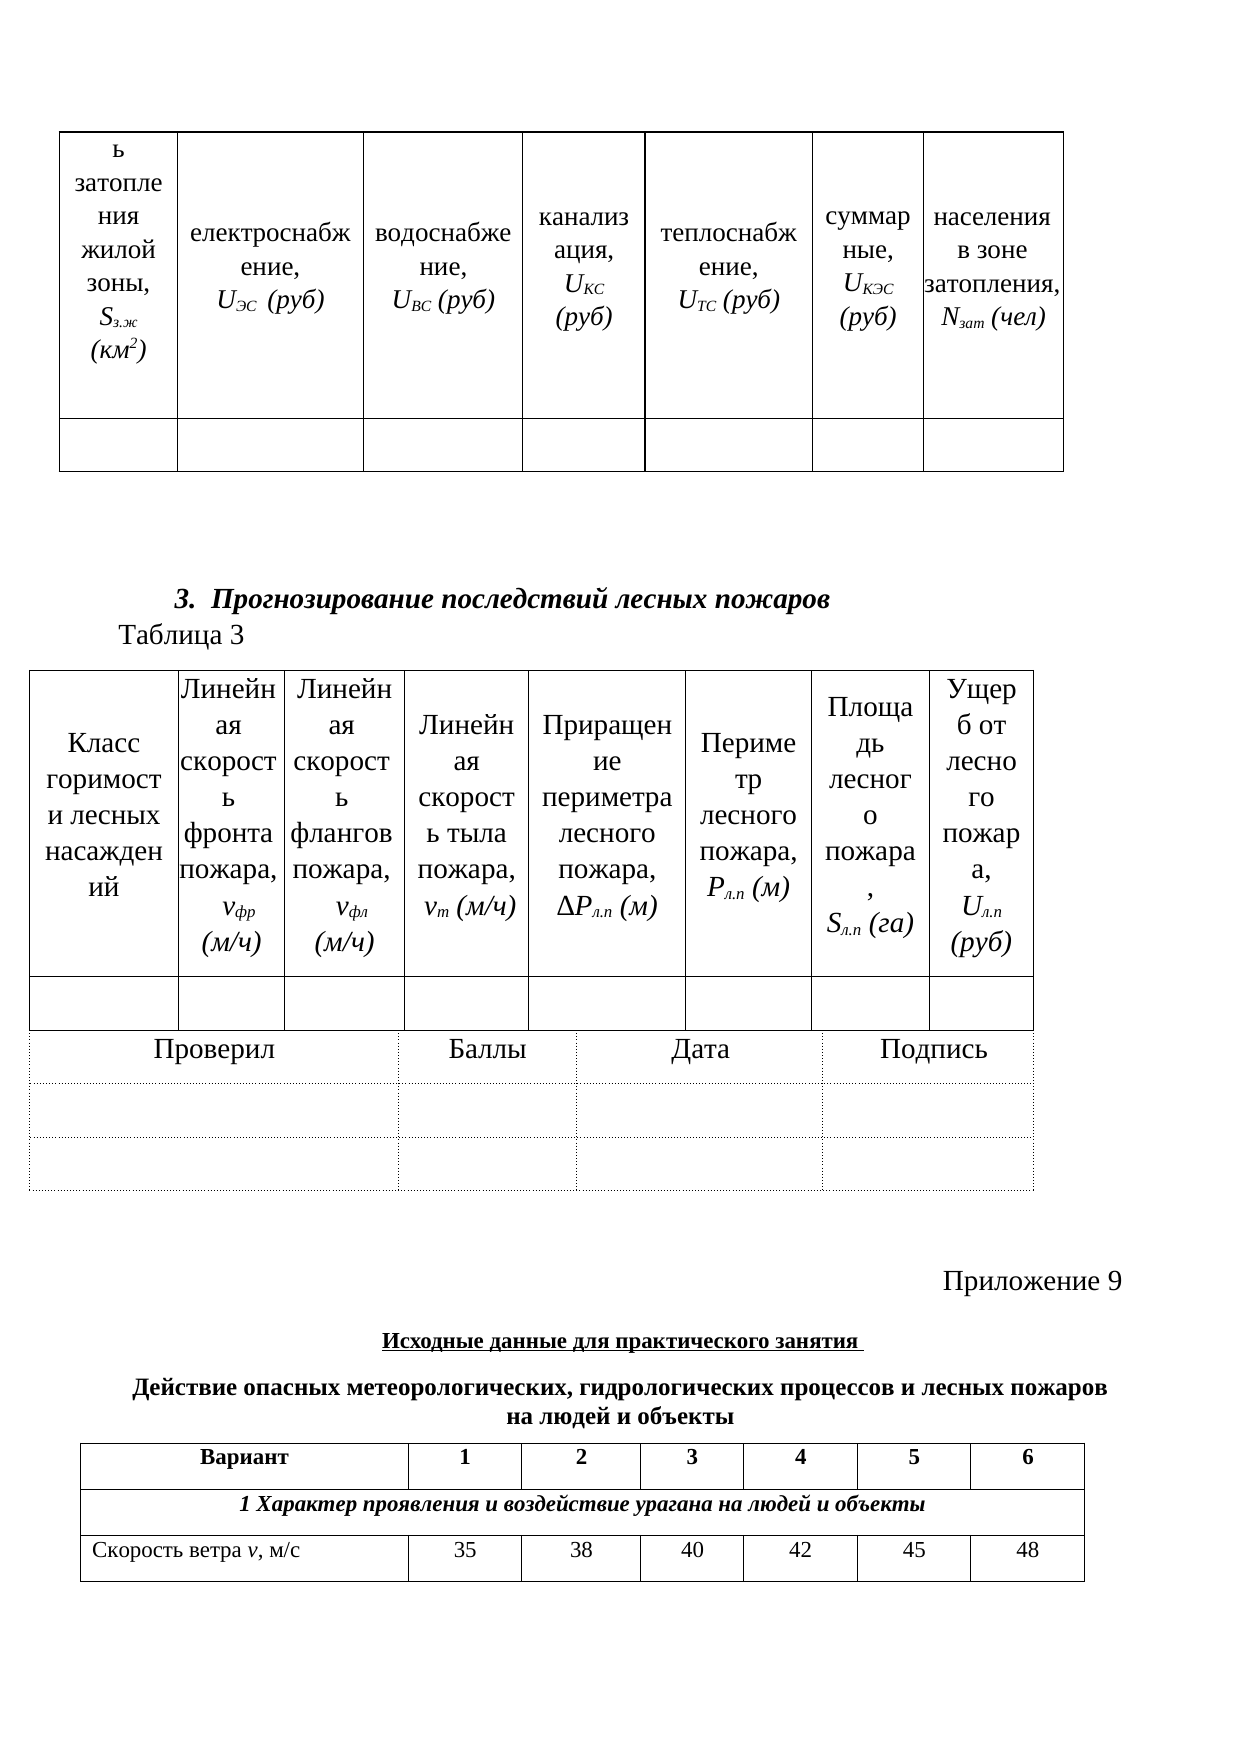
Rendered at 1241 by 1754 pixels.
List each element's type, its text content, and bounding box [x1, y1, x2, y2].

table_cell [30, 1137, 399, 1190]
table_cell [930, 977, 1033, 1030]
table_cell [30, 1083, 399, 1137]
table_header Линейная скорость тыла пожара, vт (м/ч) [405, 671, 528, 976]
table_header Периметр лесного пожара, Рл.п (м) [686, 671, 811, 976]
text Приложение 9 [118, 1263, 1122, 1296]
table_header 4 [744, 1444, 857, 1488]
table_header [60, 133, 177, 417]
table_cell [686, 977, 811, 1030]
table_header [924, 133, 1063, 417]
table_cell 48 [971, 1536, 1084, 1581]
table_header 6 [971, 1444, 1084, 1488]
text Таблица 3 [118, 617, 1122, 650]
table_header Приращение периметра лесного пожара, ∆Рл.п (м) [529, 671, 685, 976]
table_cell [924, 419, 1063, 471]
table_cell 1 Характер проявления и воздействие урагана на людей и объекты [81, 1490, 1084, 1535]
table_cell [823, 1137, 1033, 1190]
table_cell [178, 419, 363, 471]
table_cell канализация, UКС (руб) [523, 133, 644, 417]
text 3. Прогнозирование последствий лесных пожаров [118, 581, 1122, 614]
table_cell [823, 1083, 1033, 1137]
table_cell водоснабжение, UВС (руб) [364, 133, 522, 417]
table_cell 42 [744, 1536, 857, 1581]
table_cell суммарные, UКЭС (руб) [813, 133, 923, 417]
table_header 2 [522, 1444, 640, 1488]
table_cell [285, 977, 404, 1030]
table_cell 35 [409, 1536, 521, 1581]
table_cell Проверил [30, 1031, 399, 1083]
table_cell 45 [858, 1536, 970, 1581]
table_header 1 [409, 1444, 521, 1488]
table_cell [646, 419, 812, 471]
table_cell [30, 977, 178, 1030]
table_cell [399, 1137, 577, 1190]
table_cell Баллы [399, 1031, 577, 1083]
table_cell [812, 977, 929, 1030]
table_cell [60, 419, 177, 471]
table_cell електроснабжение, UЭС (руб) [178, 133, 363, 417]
table_cell [364, 419, 522, 471]
table_cell Подпись [823, 1031, 1033, 1083]
table_cell 40 [641, 1536, 743, 1581]
table_header Линейная скорость флангов пожара, vфл (м/ч) [285, 671, 404, 976]
table_header Ущерб от лесного пожара, Uл.п (руб) [930, 671, 1033, 976]
table_header Вариант [81, 1444, 408, 1488]
table_cell [405, 977, 528, 1030]
table_cell [529, 977, 685, 1030]
table_header 3 [641, 1444, 743, 1488]
table_cell Дата [577, 1031, 823, 1083]
table_cell 38 [522, 1536, 640, 1581]
table_header Линейная скорость фронта пожара, vфр (м/ч) [179, 671, 284, 976]
table_cell [399, 1083, 577, 1137]
table_cell теплоснабжение, UТС (руб) [646, 133, 812, 417]
table_cell [523, 419, 644, 471]
table_cell [813, 419, 923, 471]
table_header Класс горимости лесных насаждений [30, 671, 178, 976]
table_cell [179, 977, 284, 1030]
table_cell [577, 1137, 823, 1190]
table_header Площадь лесного пожара, Sл.п (га) [812, 671, 929, 976]
list Действие опасных метеорологических, гидрологических процессов и лесных пожаров на людей и объекты [118, 1372, 1122, 1430]
table_header 5 [858, 1444, 970, 1488]
table_cell [577, 1083, 823, 1137]
table_cell Скорость ветра v, м/с [81, 1536, 408, 1581]
text Исходные данные для практического занятия [118, 1327, 1122, 1354]
